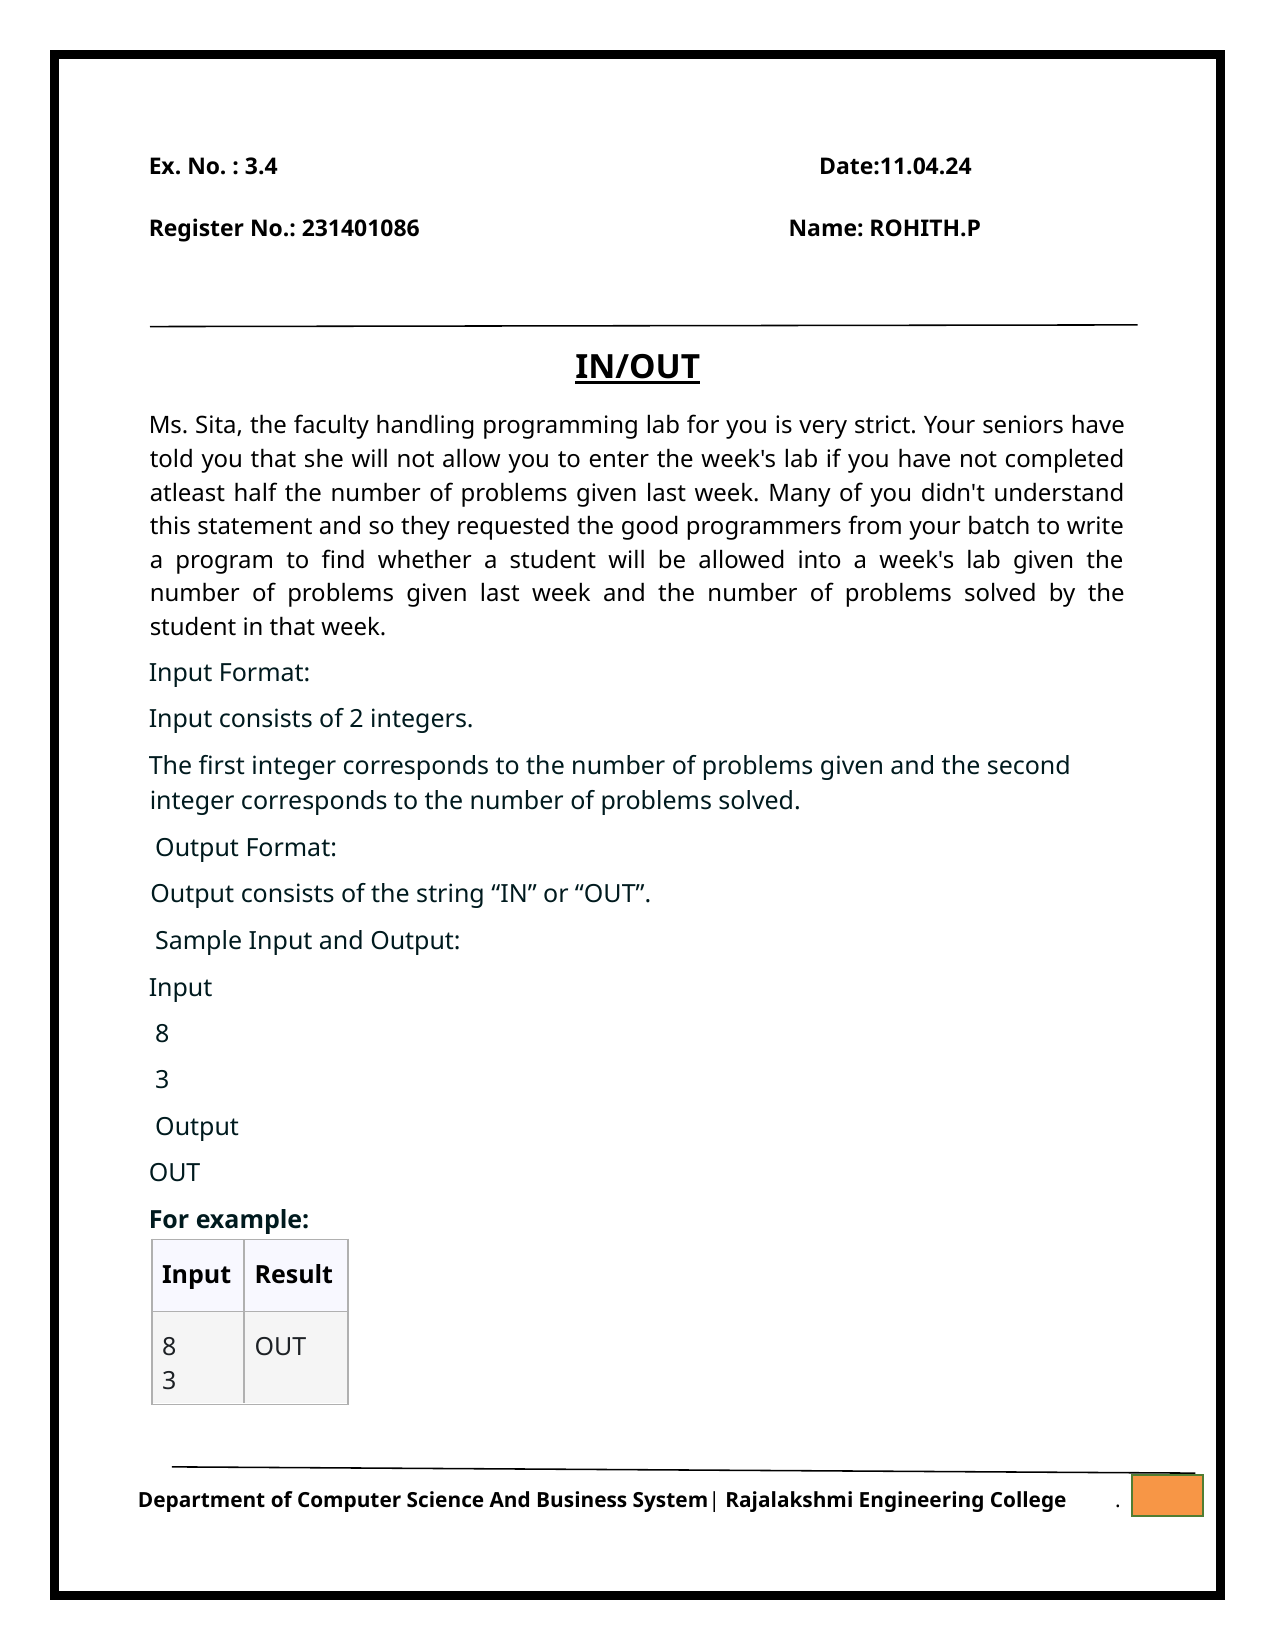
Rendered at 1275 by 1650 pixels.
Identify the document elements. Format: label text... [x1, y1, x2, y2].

text Input [148, 969, 1126, 1003]
text Sample Input and Output: [148, 923, 1126, 957]
table_cell 8 3 [153, 1312, 243, 1403]
text The first integer corresponds to the number of problems given and the second integer corresponds to the number of problems solved. [148, 747, 1126, 817]
text For example: [148, 1201, 1126, 1236]
text 3 [148, 1062, 1126, 1096]
text Input Format: [148, 654, 1126, 688]
text OUT [148, 1155, 1126, 1189]
table_cell OUT [245, 1312, 347, 1403]
table_header Input [153, 1240, 243, 1311]
text Ex. No. : 3.4 Date:11.04.24 [148, 150, 1126, 181]
text Input consists of 2 integers. [148, 701, 1126, 735]
text IN/OUT [150, 343, 1125, 389]
text 8 [148, 1016, 1126, 1050]
text Output Format: [148, 829, 1126, 863]
text Ms. Sita, the faculty handling programming lab for you is very strict. Your seniors have told you that she will not allow you to enter the week's lab if you have not completed atleast half the number of problems given last week. Many of you didn't understand this statement and so they requested the good programmers from your batch to write a program to find whether a student will be allowed into a week's lab given the number of problems given last week and the number of problems solved by the student in that week. [148, 408, 1126, 642]
text Output [148, 1108, 1126, 1143]
text Output consists of the string “IN” or “OUT”. [150, 876, 1126, 910]
table_header Result [245, 1240, 347, 1311]
text Register No.: 231401086 Name: ROHITH.P [148, 211, 1126, 243]
